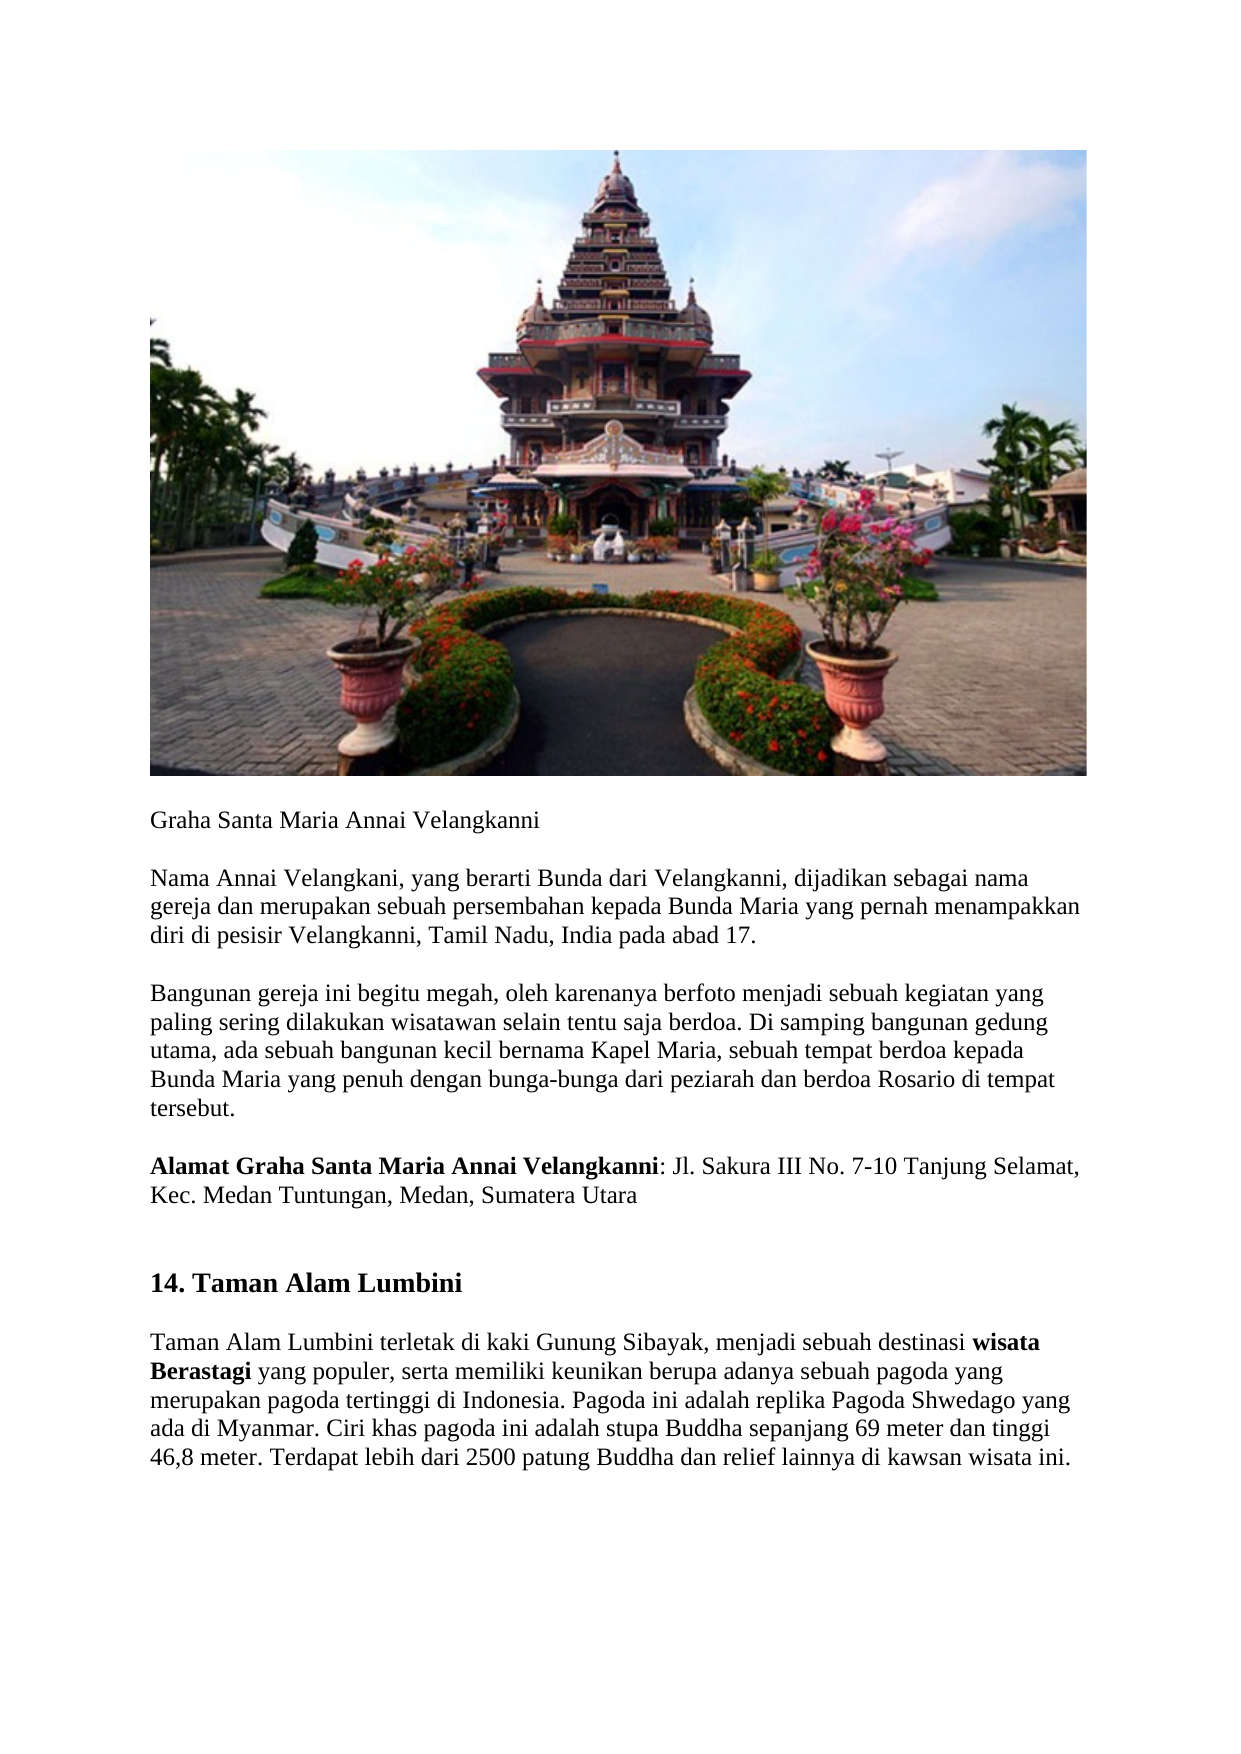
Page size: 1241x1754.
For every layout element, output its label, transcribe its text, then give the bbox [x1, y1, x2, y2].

text Graha Santa Maria Annai Velangkanni [150, 805, 1090, 833]
text Alamat Graha Santa Maria Annai Velangkanni: Jl. Sakura III No. 7-10 Tanjung Selamat, Kec. Medan Tuntungan, Medan, Sumatera Utara [150, 1151, 1090, 1236]
picture [150, 150, 1087, 776]
text Nama Annai Velangkani, yang berarti Bunda dari Velangkanni, dijadikan sebagai nama gereja dan merupakan sebuah persembahan kepada Bunda Maria yang pernah menampakkan diri di pesisir Velangkanni, Tamil Nadu, India pada abad 17. [150, 863, 1090, 949]
text Bangunan gereja ini begitu megah, oleh karenanya berfoto menjadi sebuah kegiatan yang paling sering dilakukan wisatawan selain tentu saja berdoa. Di samping bangunan gedung utama, ada sebuah bangunan kecil bernama Kapel Maria, sebuah tempat berdoa kepada Bunda Maria yang penuh dengan bunga-bunga dari peziarah dan berdoa Rosario di tempat tersebut. [150, 978, 1090, 1122]
text 14. Taman Alam Lumbini [150, 1266, 1090, 1298]
text Taman Alam Lumbini terletak di kaki Gunung Sibayak, menjadi sebuah destinasi wisata Berastagi yang populer, serta memiliki keunikan berupa adanya sebuah pagoda yang merupakan pagoda tertinggi di Indonesia. Pagoda ini adalah replika Pagoda Shwedago yang ada di Myanmar. Ciri khas pagoda ini adalah stupa Buddha sepanjang 69 meter dan tinggi 46,8 meter. Terdapat lebih dari 2500 patung Buddha dan relief lainnya di kawsan wisata ini. [150, 1327, 1090, 1471]
